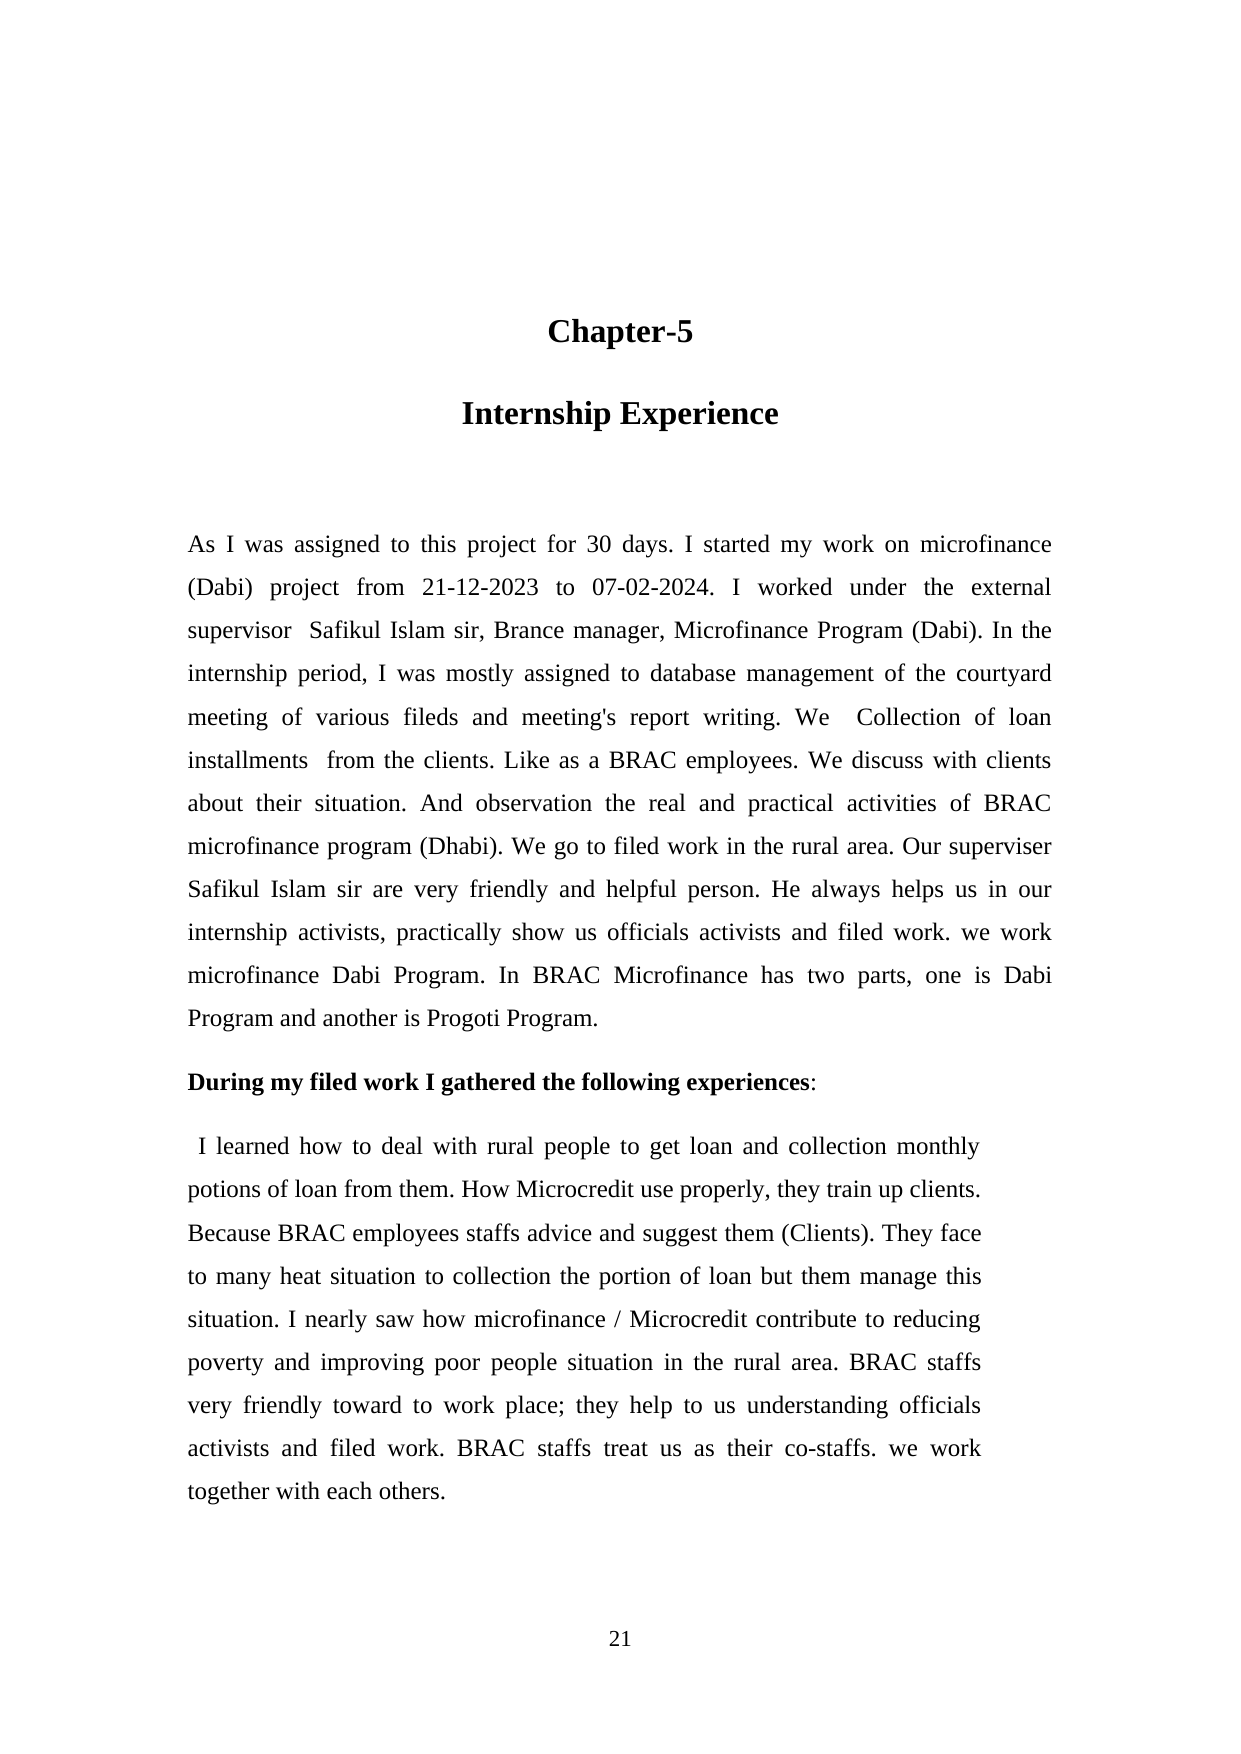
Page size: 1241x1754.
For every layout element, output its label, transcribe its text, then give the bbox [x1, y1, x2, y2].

text I learned how to deal with rural people to get loan and collection monthly potions of loan from them. How Microcredit use properly, they train up clients. Because BRAC employees staffs advice and suggest them (Clients). They face to many heat situation to collection the portion of loan but them manage this situation. I nearly saw how microfinance / Microcredit contribute to reducing poverty and improving poor people situation in the rural area. BRAC staffs very friendly toward to work place; they help to us understanding officials activists and filed work. BRAC staffs treat us as their co-staffs. we work together with each others. [187, 1131, 982, 1505]
text As I was assigned to this project for 30 days. I started my work on microfinance (Dabi) project from 21-12-2023 to 07-02-2024. I worked under the external supervisor Safikul Islam sir, Brance manager, Microfinance Program (Dabi). In the internship period, I was mostly assigned to database management of the courtyard meeting of various fileds and meeting's report writing. We Collection of loan installments from the clients. Like as a BRAC employees. We discuss with clients about their situation. And observation the real and practical activities of BRAC microfinance program (Dhabi). We go to filed work in the rural area. Our superviser Safikul Islam sir are very friendly and helpful person. He always helps us in our internship activists, practically show us officials activists and filed work. we work microfinance Dabi Program. In BRAC Microfinance has two parts, one is Dabi Program and another is Progoti Program. [187, 529, 1053, 1032]
subtitle Chapter-5 [187, 311, 1053, 349]
text During my filed work I gathered the following experiences: [187, 1067, 1053, 1096]
subtitle Internship Experience [187, 393, 1053, 432]
